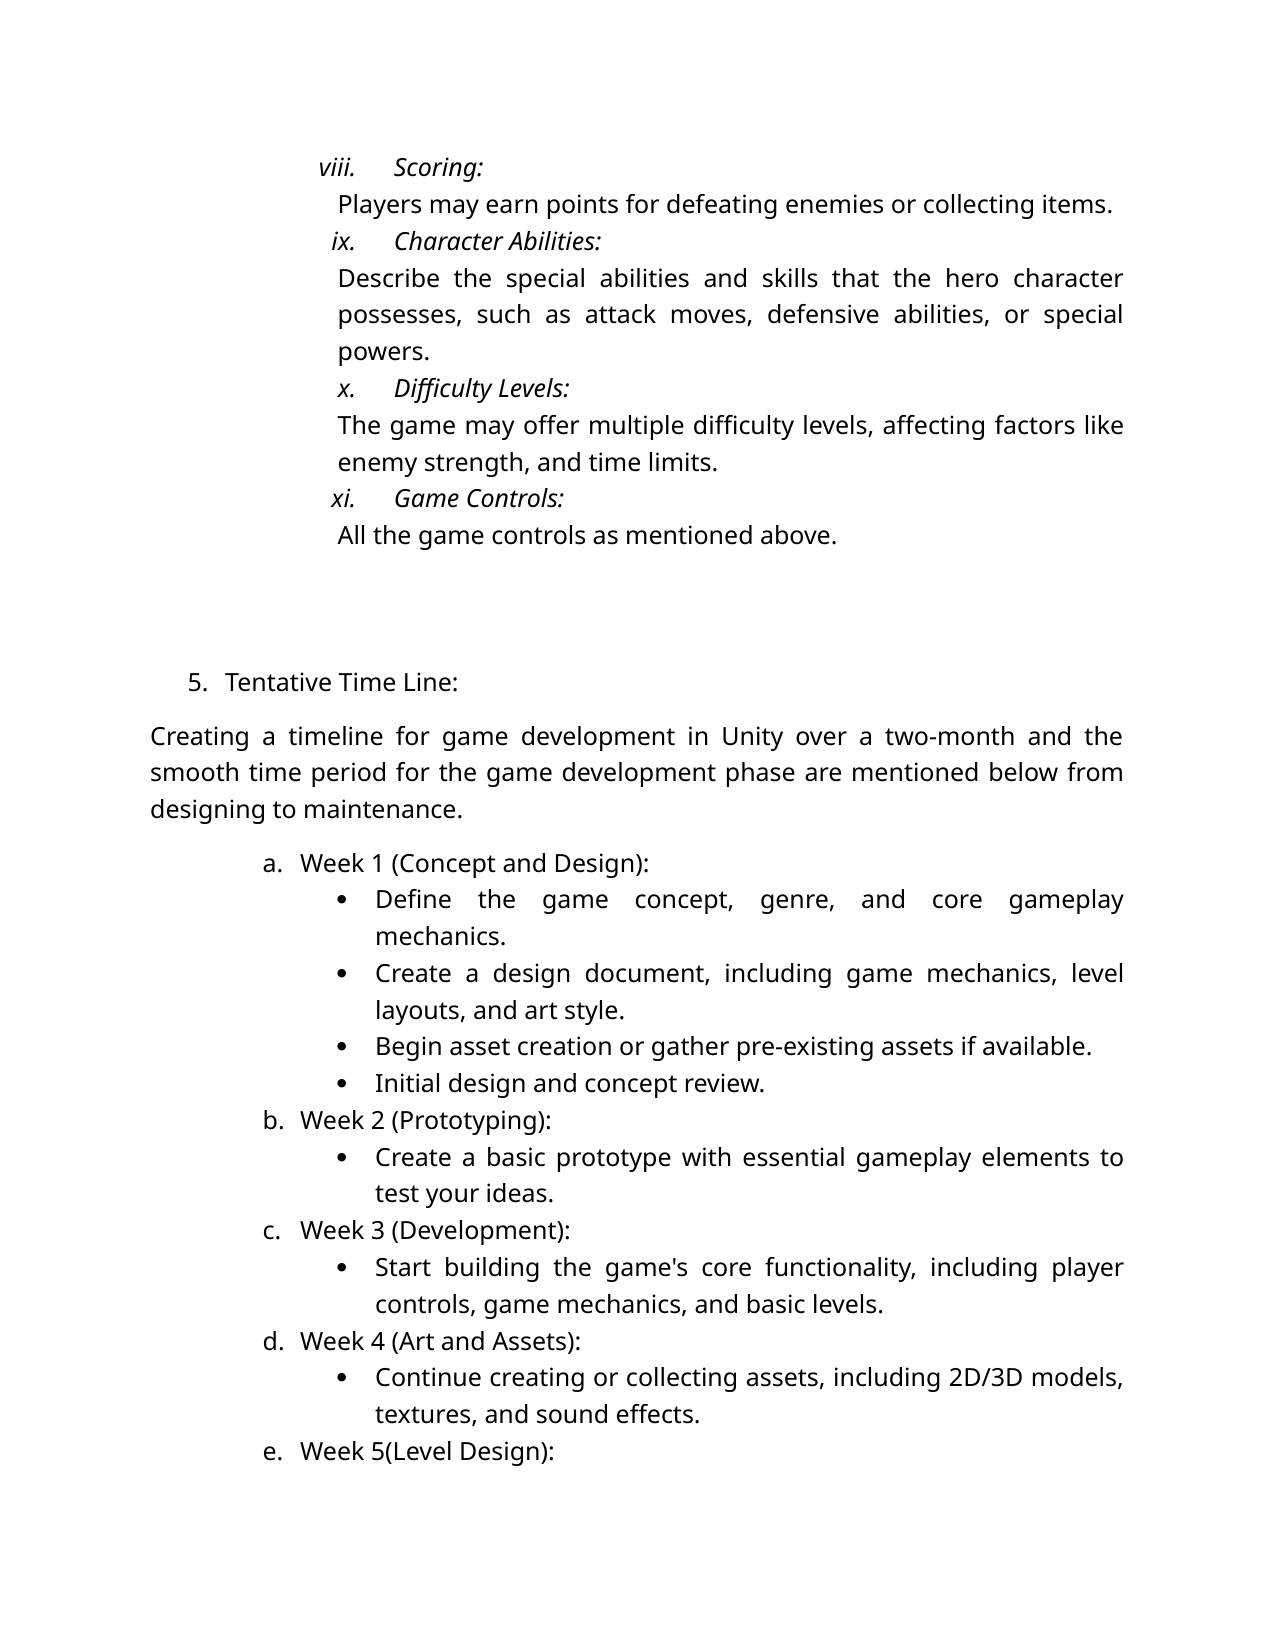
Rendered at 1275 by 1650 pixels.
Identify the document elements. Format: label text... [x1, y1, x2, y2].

list Begin asset creation or gather pre-existing assets if available. [337, 1029, 1125, 1063]
list Week 4 (Art and Assets): [262, 1323, 1125, 1357]
list Scoring: [356, 150, 1125, 184]
list The game may offer multiple difficulty levels, affecting factors like enemy strength, and time limits. [337, 407, 1125, 478]
list Tentative Time Line: [187, 665, 1125, 699]
list Describe the special abilities and skills that the hero character possesses, such as attack moves, defensive abilities, or special powers. [337, 260, 1125, 368]
list Game Controls: [356, 481, 1125, 515]
list Week 5(Level Design): [262, 1433, 1125, 1468]
list Character Abilities: [356, 223, 1125, 258]
list Start building the game's core functionality, including player controls, game mechanics, and basic levels. [337, 1250, 1125, 1321]
list Create a basic prototype with essential gameplay elements to test your ideas. [337, 1139, 1125, 1210]
list Players may earn points for defeating enemies or collecting items. [337, 187, 1125, 221]
list Week 1 (Concept and Design): [262, 845, 1125, 879]
list Define the game concept, genre, and core gameplay mechanics. [337, 882, 1125, 953]
list Create a design document, including game mechanics, level layouts, and art style. [337, 956, 1125, 1026]
list Difficulty Levels: [356, 371, 1125, 405]
list All the game controls as mentioned above. [337, 518, 1125, 552]
list Week 2 (Prototyping): [262, 1103, 1125, 1137]
text Creating a timeline for game development in Unity over a two-month and the smooth time period for the game development phase are mentioned below from designing to maintenance. [150, 718, 1125, 826]
list Week 3 (Development): [262, 1213, 1125, 1247]
list Initial design and concept review. [337, 1066, 1125, 1100]
list Continue creating or collecting assets, including 2D/3D models, textures, and sound effects. [337, 1360, 1125, 1431]
